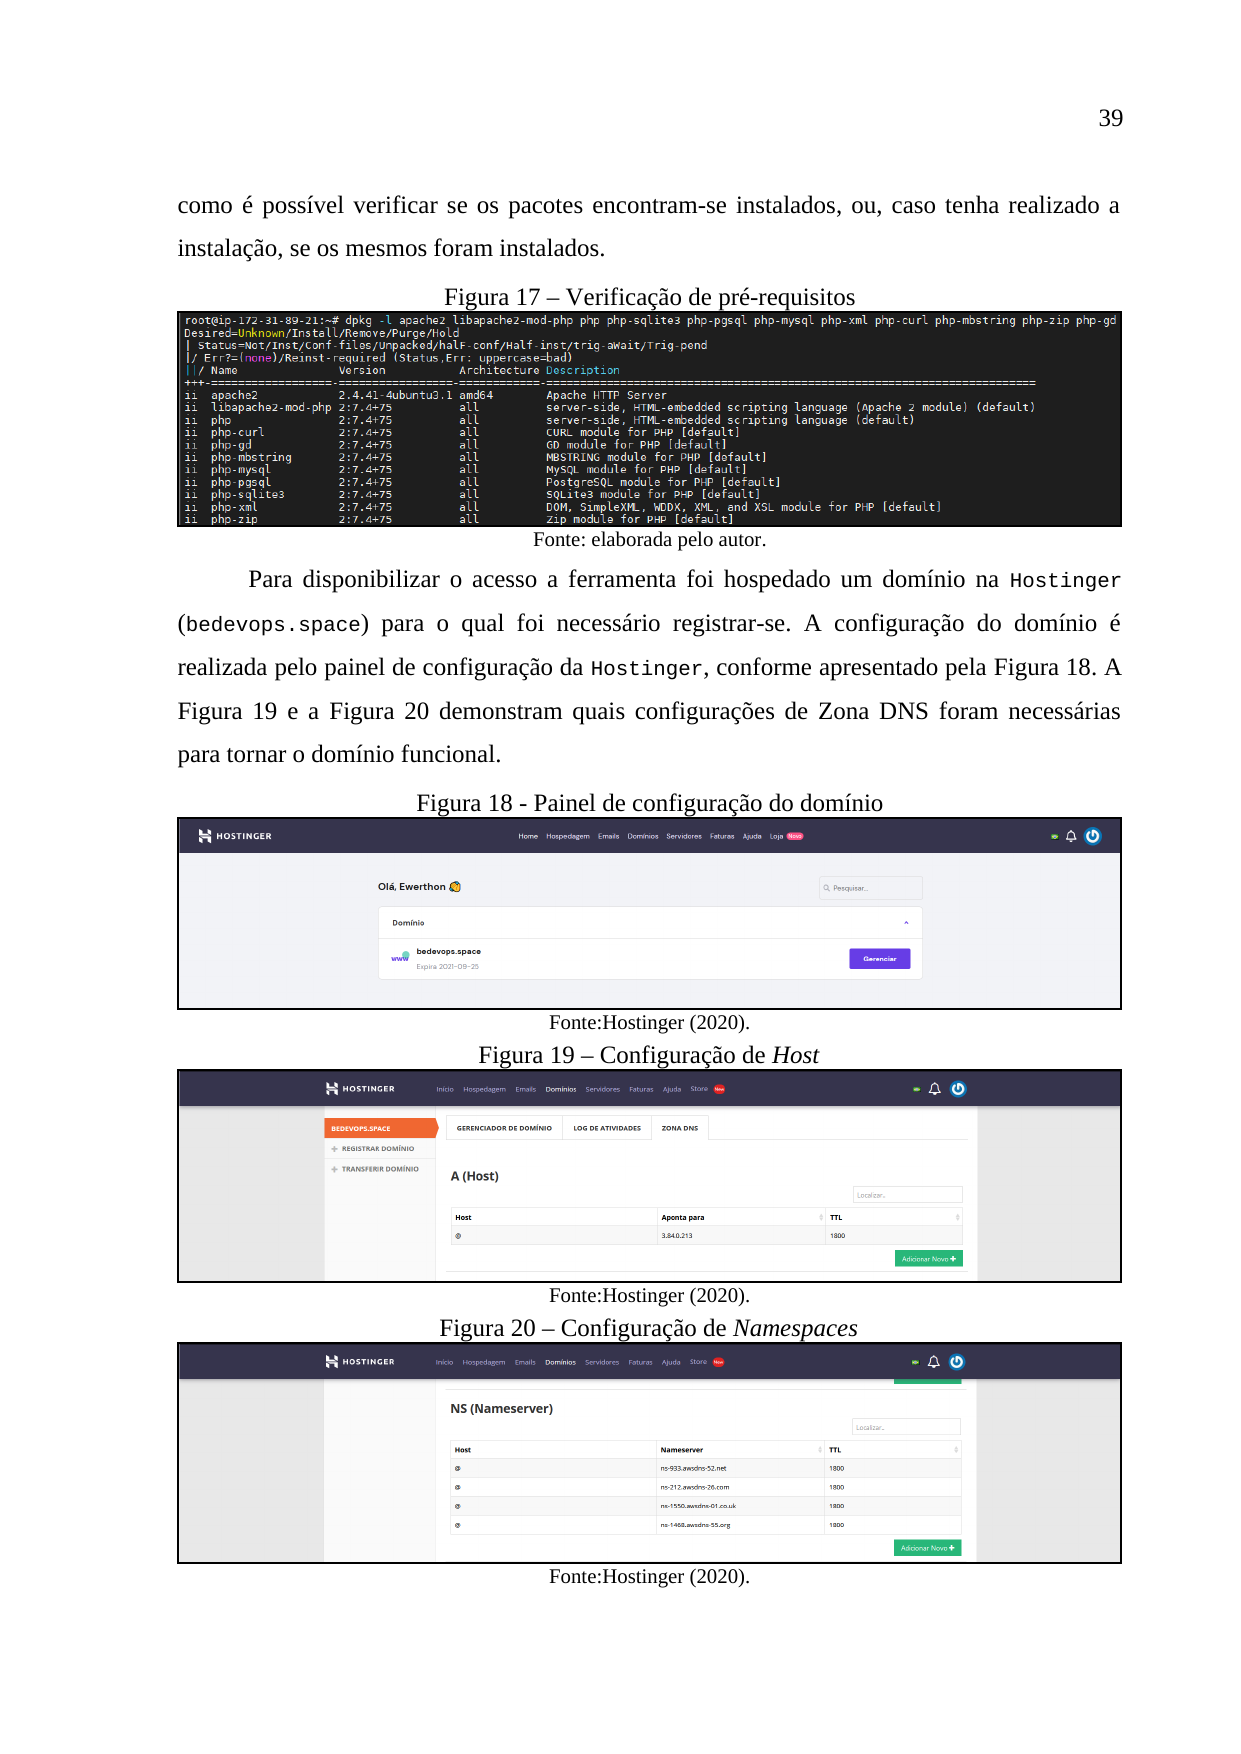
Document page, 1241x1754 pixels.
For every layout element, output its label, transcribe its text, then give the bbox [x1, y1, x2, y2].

text Figura 19 – Configuração de Host [177, 1040, 1122, 1069]
picture [179, 1344, 1120, 1562]
text Figura 17 – Verificação de pré-requisitos [177, 282, 1122, 311]
text Figura 18 - Painel de configuração do domínio [177, 788, 1122, 817]
picture [179, 1071, 1120, 1281]
text Fonte: elaborada pelo autor. [177, 527, 1122, 551]
text Fonte:Hostinger (2020). [177, 1010, 1122, 1034]
picture [179, 313, 1120, 525]
picture [179, 819, 1120, 1008]
text Fonte:Hostinger (2020). [177, 1564, 1122, 1588]
text Para disponibilizar o acesso a ferramenta foi hospedado um domínio na Hostinger (bedevops.space) para o qual foi necessário registrar-se. A configuração do domínio é realizada pelo painel de configuração da Hostinger, conforme apresentado pela Figura 18. A Figura 19 e a Figura 20 demonstram quais configurações de Zona DNS foram necessárias para tornar o domínio funcional. [177, 564, 1122, 768]
text Fonte:Hostinger (2020). [177, 1283, 1122, 1307]
text Figura 20 – Configuração de Namespaces [177, 1313, 1122, 1342]
